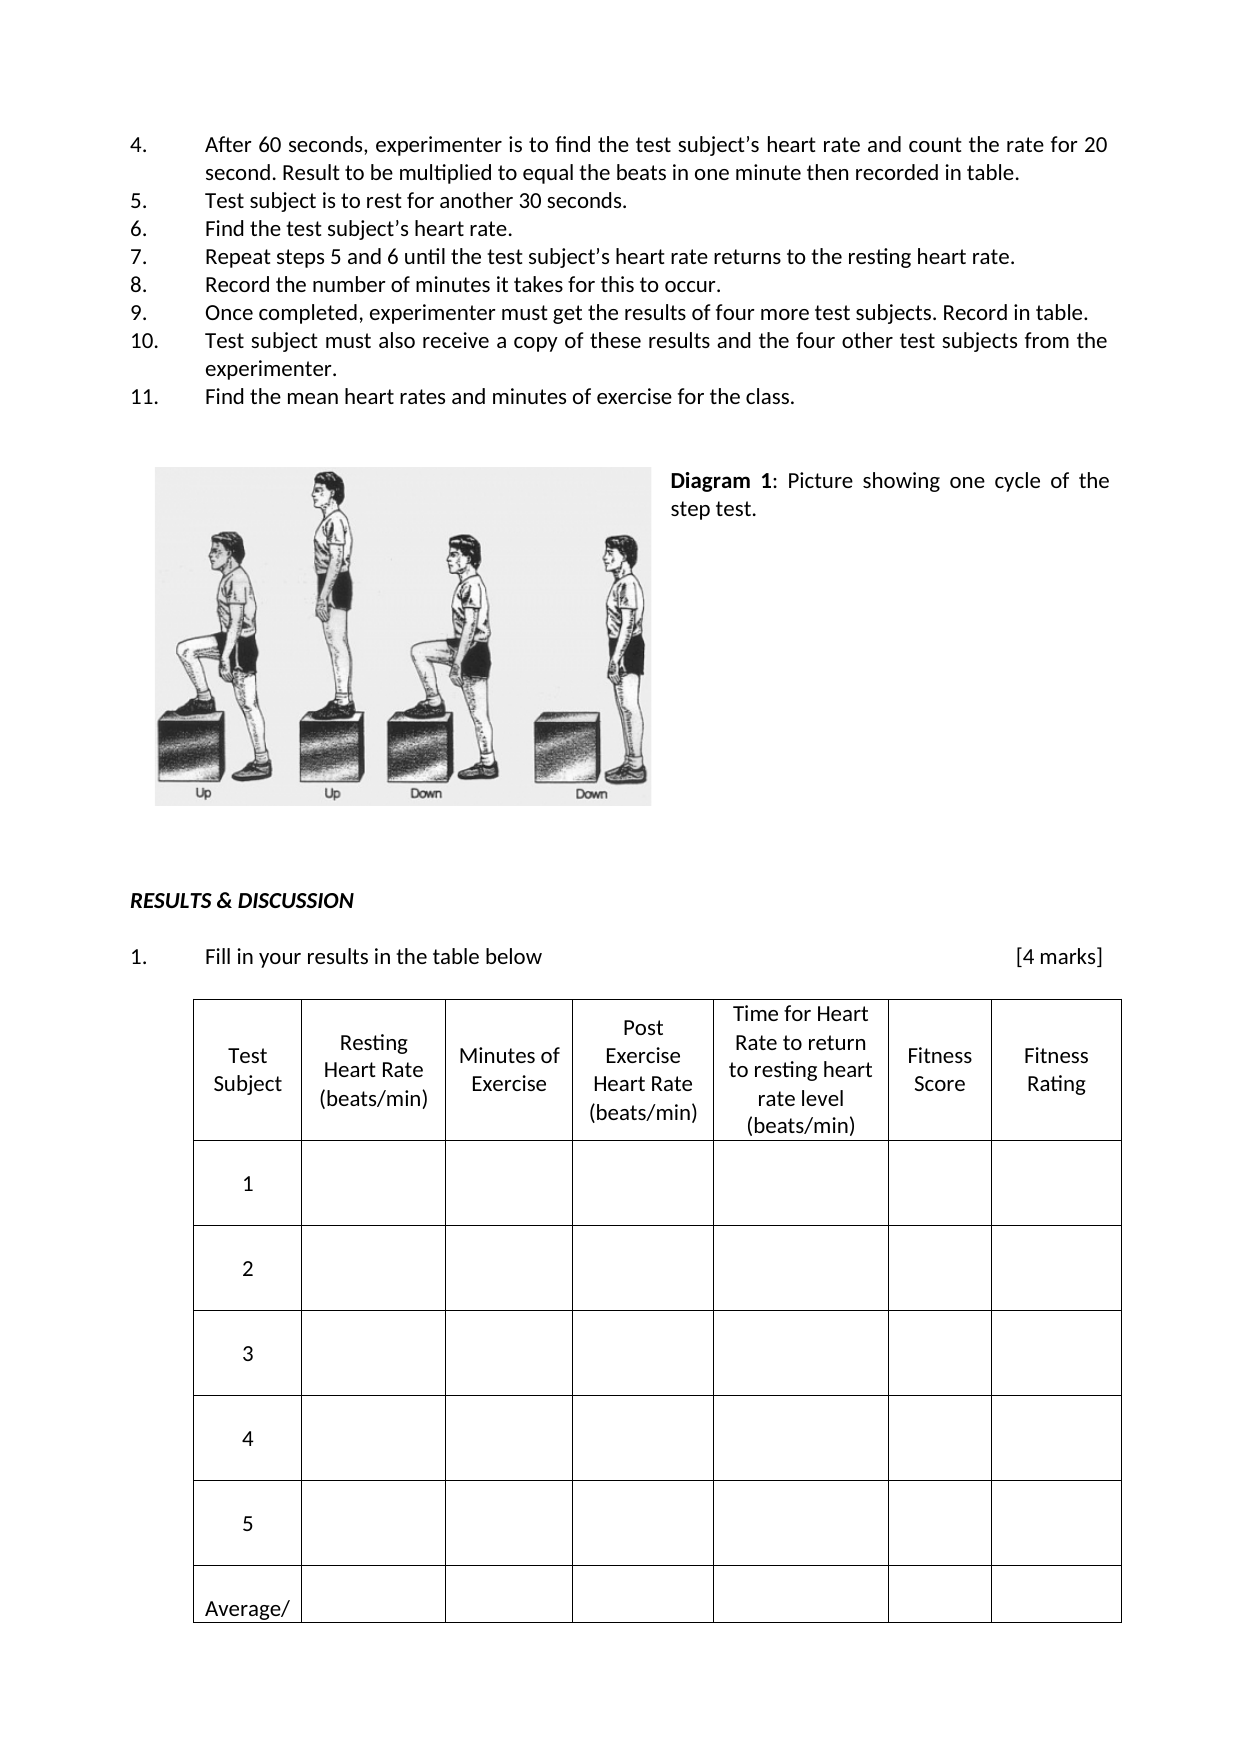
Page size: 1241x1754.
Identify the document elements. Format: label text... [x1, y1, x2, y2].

text 9. Once completed, experimenter must get the results of four more test subjects. Record in table. [130, 298, 1110, 326]
text 1. Fill in your results in the table below [4 marks] [130, 942, 1110, 971]
table_header Time for Heart Rate to return to resting heart rate level (beats/min) [714, 1000, 888, 1140]
table_cell [446, 1311, 572, 1395]
table_header Fitness Score [889, 1000, 991, 1140]
table_cell [714, 1566, 888, 1622]
table_cell [302, 1226, 445, 1310]
text 8. Record the number of minutes it takes for this to occur. [130, 270, 1110, 298]
table_cell [889, 1481, 991, 1565]
table_header Test Subject [194, 1000, 301, 1140]
table_cell [889, 1396, 991, 1480]
table_header Fitness Rating [992, 1000, 1121, 1140]
table_cell [992, 1226, 1121, 1310]
table_cell [302, 1396, 445, 1480]
table_cell [302, 1481, 445, 1565]
table_cell 2 [194, 1226, 301, 1310]
table_cell [889, 1311, 991, 1395]
text 5. Test subject is to rest for another 30 seconds. [130, 186, 1110, 214]
table_cell [992, 1566, 1121, 1622]
table_cell [714, 1311, 888, 1395]
table_cell [714, 1141, 888, 1225]
table_cell 4 [194, 1396, 301, 1480]
picture [154, 467, 652, 806]
table_header Minutes of Exercise [446, 1000, 572, 1140]
table_cell 3 [194, 1311, 301, 1395]
table_cell [446, 1566, 572, 1622]
table_cell [992, 1481, 1121, 1565]
table_cell [573, 1226, 713, 1310]
table_cell [714, 1481, 888, 1565]
table_cell [889, 1226, 991, 1310]
table_cell [446, 1481, 572, 1565]
text 6. Find the test subject’s heart rate. [130, 214, 1110, 242]
table_cell [302, 1311, 445, 1395]
table_cell [992, 1141, 1121, 1225]
table_cell [573, 1311, 713, 1395]
table_cell [992, 1311, 1121, 1395]
table_cell [714, 1396, 888, 1480]
table_cell [889, 1141, 991, 1225]
table_cell [302, 1566, 445, 1622]
table_cell 1 [194, 1141, 301, 1225]
table_cell [446, 1141, 572, 1225]
table_cell [573, 1566, 713, 1622]
table_cell [889, 1566, 991, 1622]
table_header Resting Heart Rate (beats/min) [302, 1000, 445, 1140]
table_cell [446, 1396, 572, 1480]
table_cell [573, 1396, 713, 1480]
text 10. Test subject must also receive a copy of these results and the four other test subjects from the experimenter. [130, 326, 1110, 382]
table_cell [992, 1396, 1121, 1480]
table_cell [573, 1141, 713, 1225]
table_cell Average/ Mean [194, 1566, 301, 1622]
table_header Post Exercise Heart Rate (beats/min) [573, 1000, 713, 1140]
text RESULTS & DISCUSSION [130, 886, 1110, 914]
text 4. After 60 seconds, experimenter is to find the test subject’s heart rate and count the rate for 20 second. Result to be multiplied to equal the beats in one minute then recorded in table. [130, 130, 1110, 186]
table_cell [446, 1226, 572, 1310]
table_cell [302, 1141, 445, 1225]
text 7. Repeat steps 5 and 6 until the test subject’s heart rate returns to the resting heart rate. [130, 242, 1110, 270]
text 11. Find the mean heart rates and minutes of exercise for the class. [130, 382, 1110, 410]
table_cell [714, 1226, 888, 1310]
table_cell [573, 1481, 713, 1565]
table_cell 5 [194, 1481, 301, 1565]
text Diagram 1: Picture showing one cycle of the step test. [130, 466, 1110, 522]
